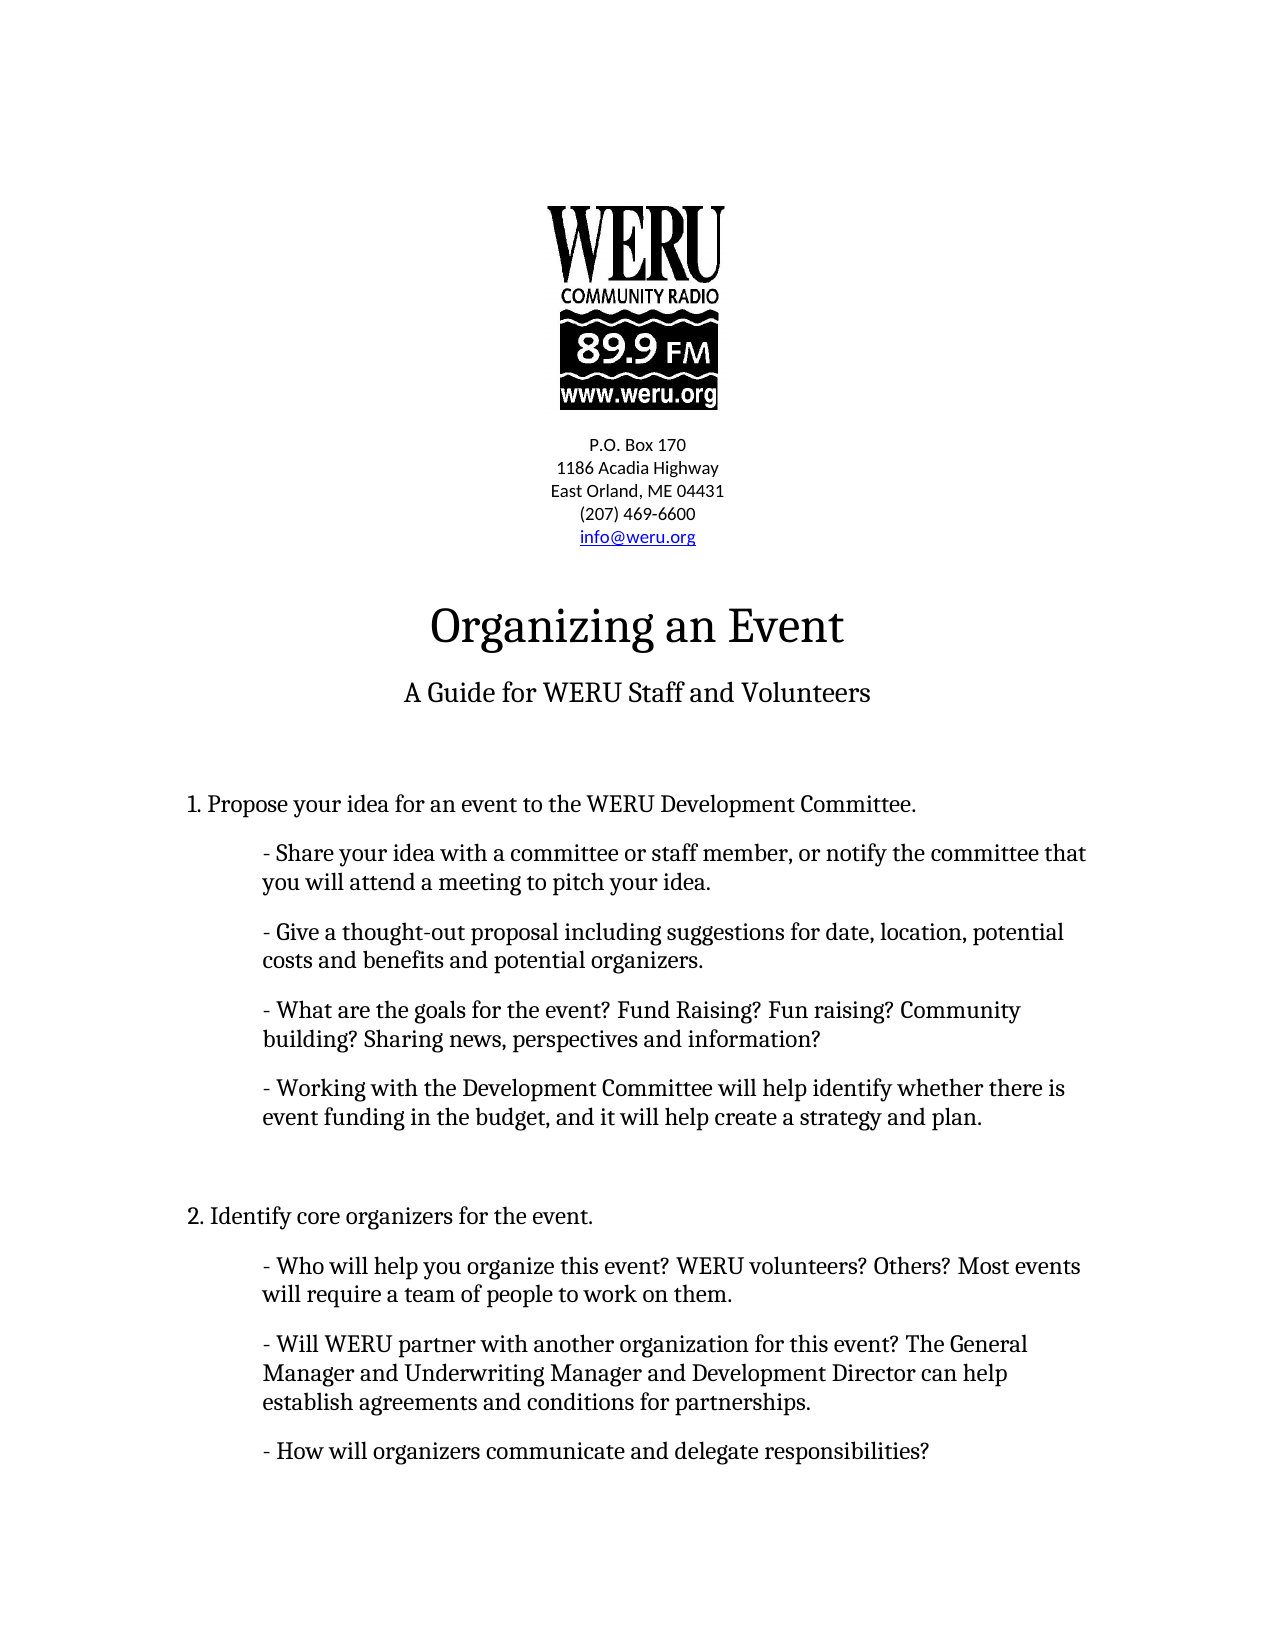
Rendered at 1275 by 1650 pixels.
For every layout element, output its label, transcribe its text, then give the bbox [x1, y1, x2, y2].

text 1. Propose your idea for an event to the WERU Development Committee. [187, 789, 1087, 818]
picture [542, 199, 733, 413]
text Organizing an Event [187, 598, 1087, 655]
text A Guide for WERU Staff and Volunteers [187, 676, 1087, 709]
text - How will organizers communicate and delegate responsibilities? [262, 1437, 1087, 1466]
text (207) 469-6600 [187, 502, 1087, 525]
text - Working with the Development Committee will help identify whether there is event funding in the budget, and it will help create a strategy and plan. [262, 1074, 1087, 1132]
text info@weru.org [187, 525, 1087, 548]
text East Orland, ME 04431 [187, 479, 1087, 502]
text - Who will help you organize this event? WERU volunteers? Others? Most events will require a team of people to work on them. [262, 1252, 1087, 1309]
text P.O. Box 170 [187, 433, 1087, 456]
text 1186 Acadia Highway [187, 456, 1087, 479]
text - Share your idea with a committee or staff member, or notify the committee that you will attend a meeting to pitch your idea. [262, 839, 1087, 897]
text 2. Identify core organizers for the event. [187, 1202, 1087, 1231]
text - Will WERU partner with another organization for this event? The General Manager and Underwriting Manager and Development Director can help establish agreements and conditions for partnerships. [262, 1330, 1087, 1416]
text - What are the goals for the event? Fund Raising? Fun raising? Community building? Sharing news, perspectives and information? [262, 996, 1087, 1053]
text - Give a thought-out proposal including suggestions for date, location, potential costs and benefits and potential organizers. [262, 917, 1087, 975]
